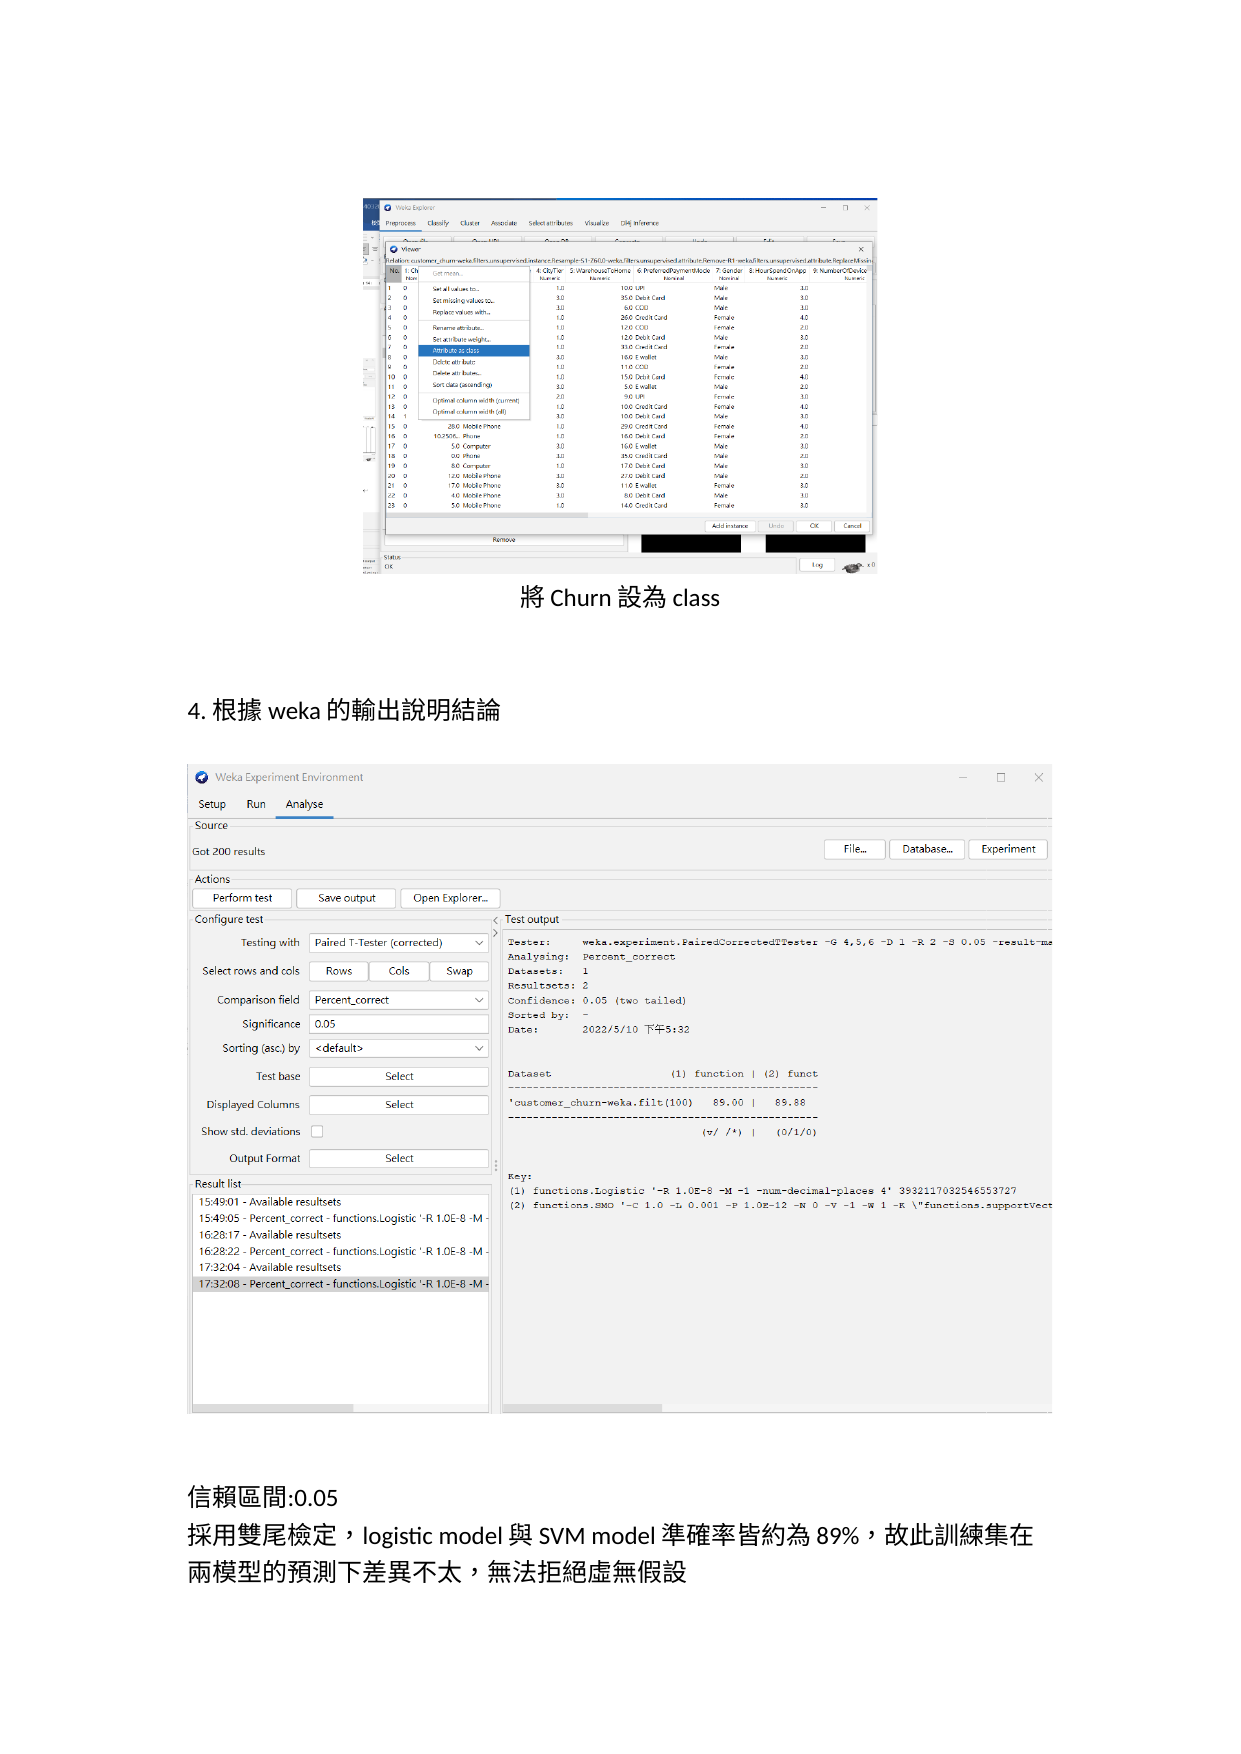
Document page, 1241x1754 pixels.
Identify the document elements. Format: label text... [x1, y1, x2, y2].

picture [187, 764, 1053, 1414]
text 4. 根據 weka 的輸出說明結論 [187, 689, 1053, 727]
picture [363, 198, 878, 574]
text 信賴區間:0.05 [187, 1477, 1053, 1514]
text 採用雙尾檢定，logistic model與 SVM model 準確率皆約為89%，故此訓練集在兩模型的預測下差異不太，無法拒絕虛無假設 [187, 1514, 1053, 1589]
